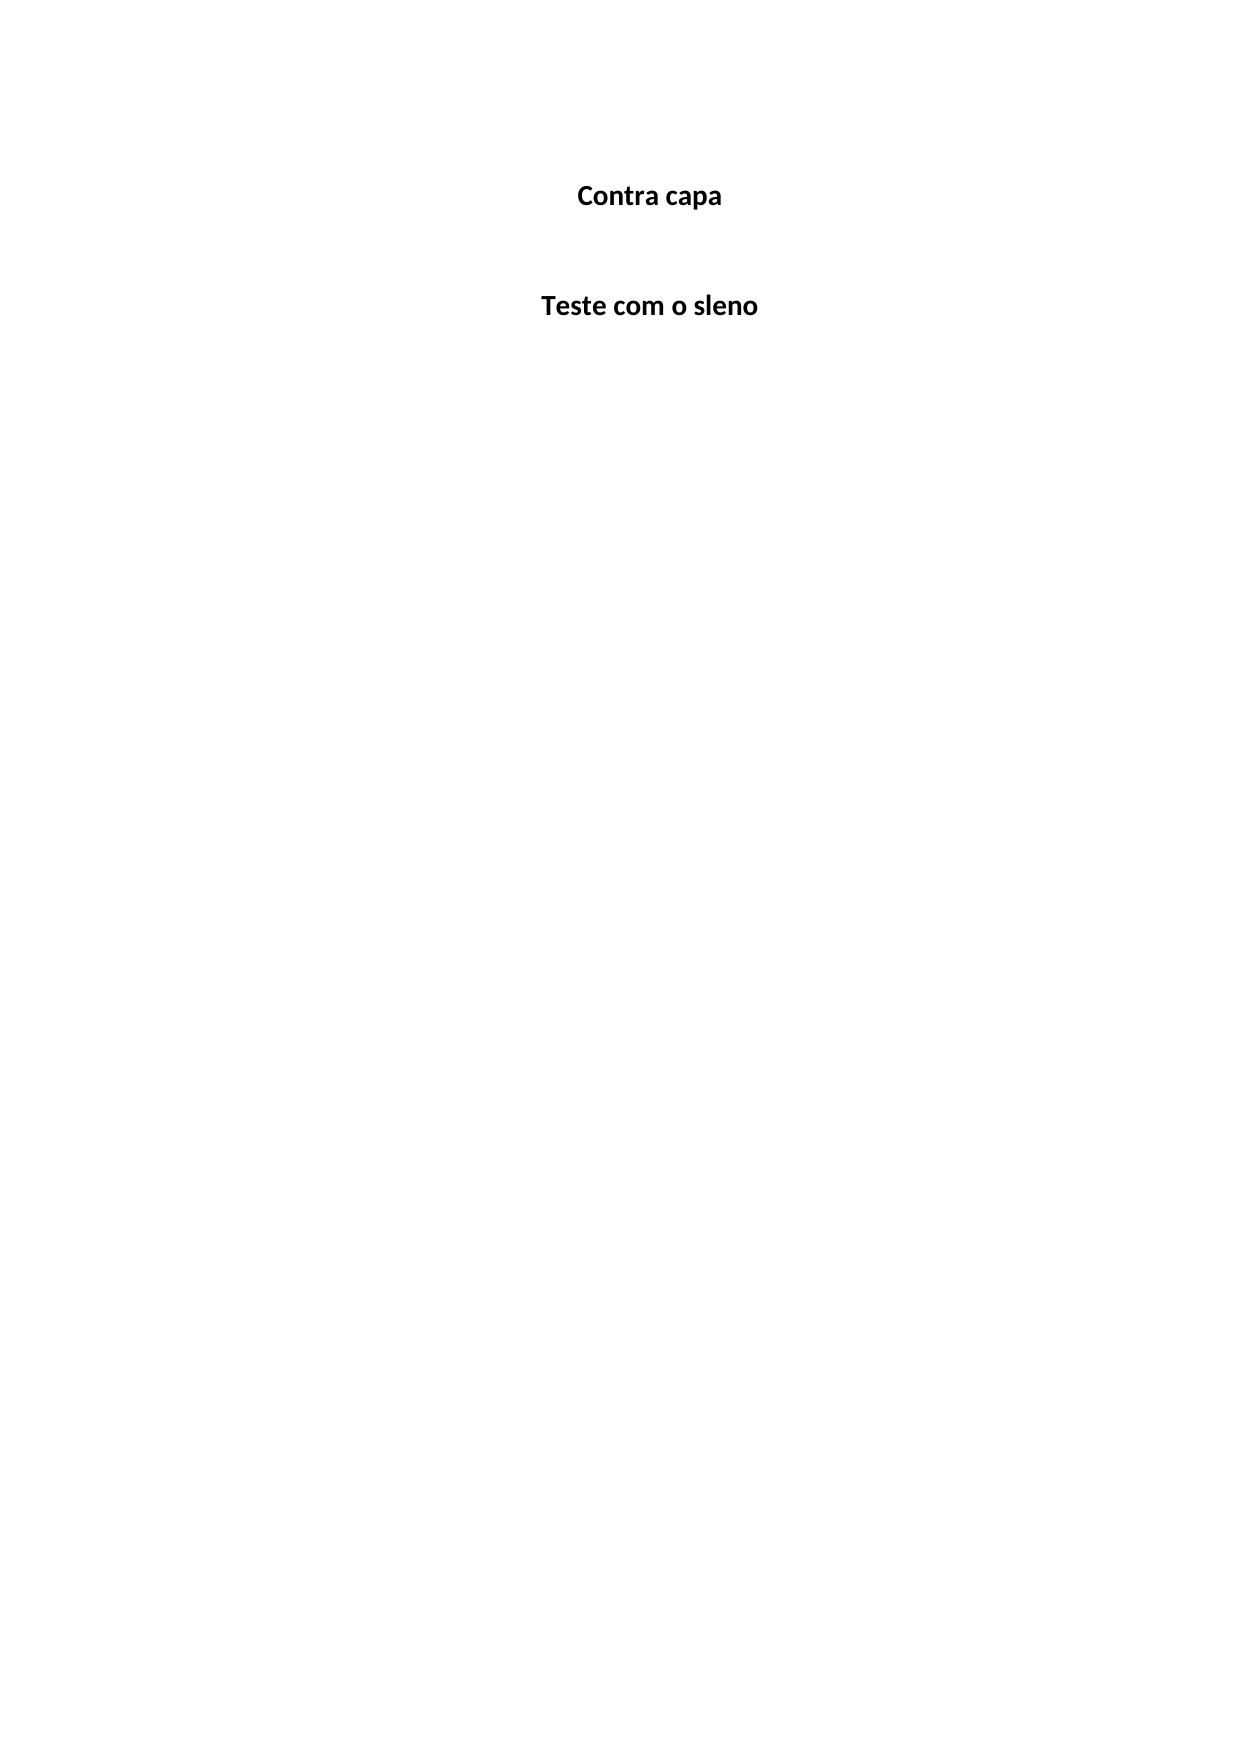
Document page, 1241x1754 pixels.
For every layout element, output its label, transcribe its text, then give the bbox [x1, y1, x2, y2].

text Contra capa [177, 177, 1122, 213]
text Teste com o sleno [177, 287, 1122, 323]
